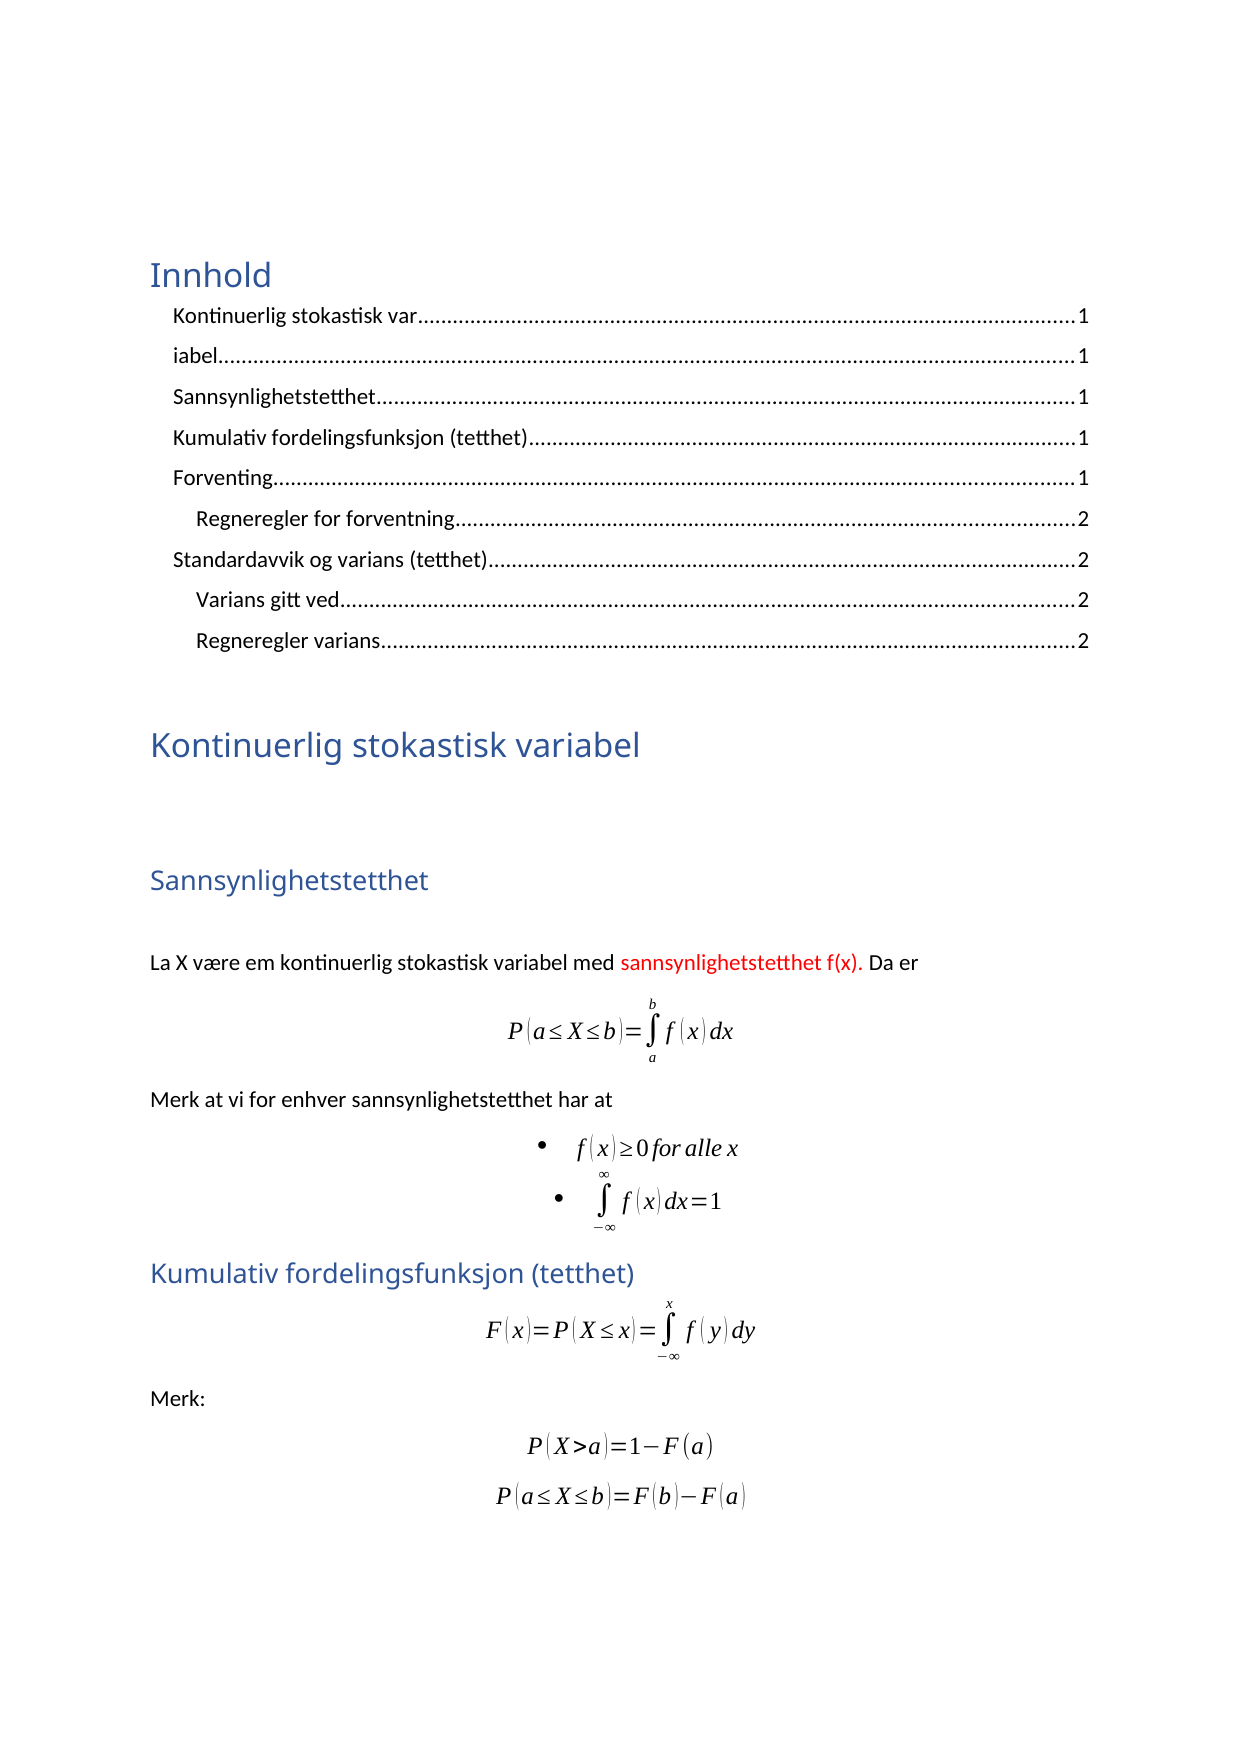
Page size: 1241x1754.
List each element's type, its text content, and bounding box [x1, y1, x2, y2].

text Merk: [150, 1384, 1090, 1412]
subtitle Kontinuerlig stokastisk variabel [150, 722, 1090, 767]
subtitle Sannsynlighetstetthet [150, 862, 1090, 898]
text Merk at vi for enhver sannsynlighetstetthet har at [150, 1085, 1090, 1113]
subtitle Kumulativ fordelingsfunksjon (tetthet) [150, 1254, 1090, 1291]
text La X være em kontinuerlig stokastisk variabel med sannsynlighetstetthet f(x). Da er [150, 948, 1090, 976]
